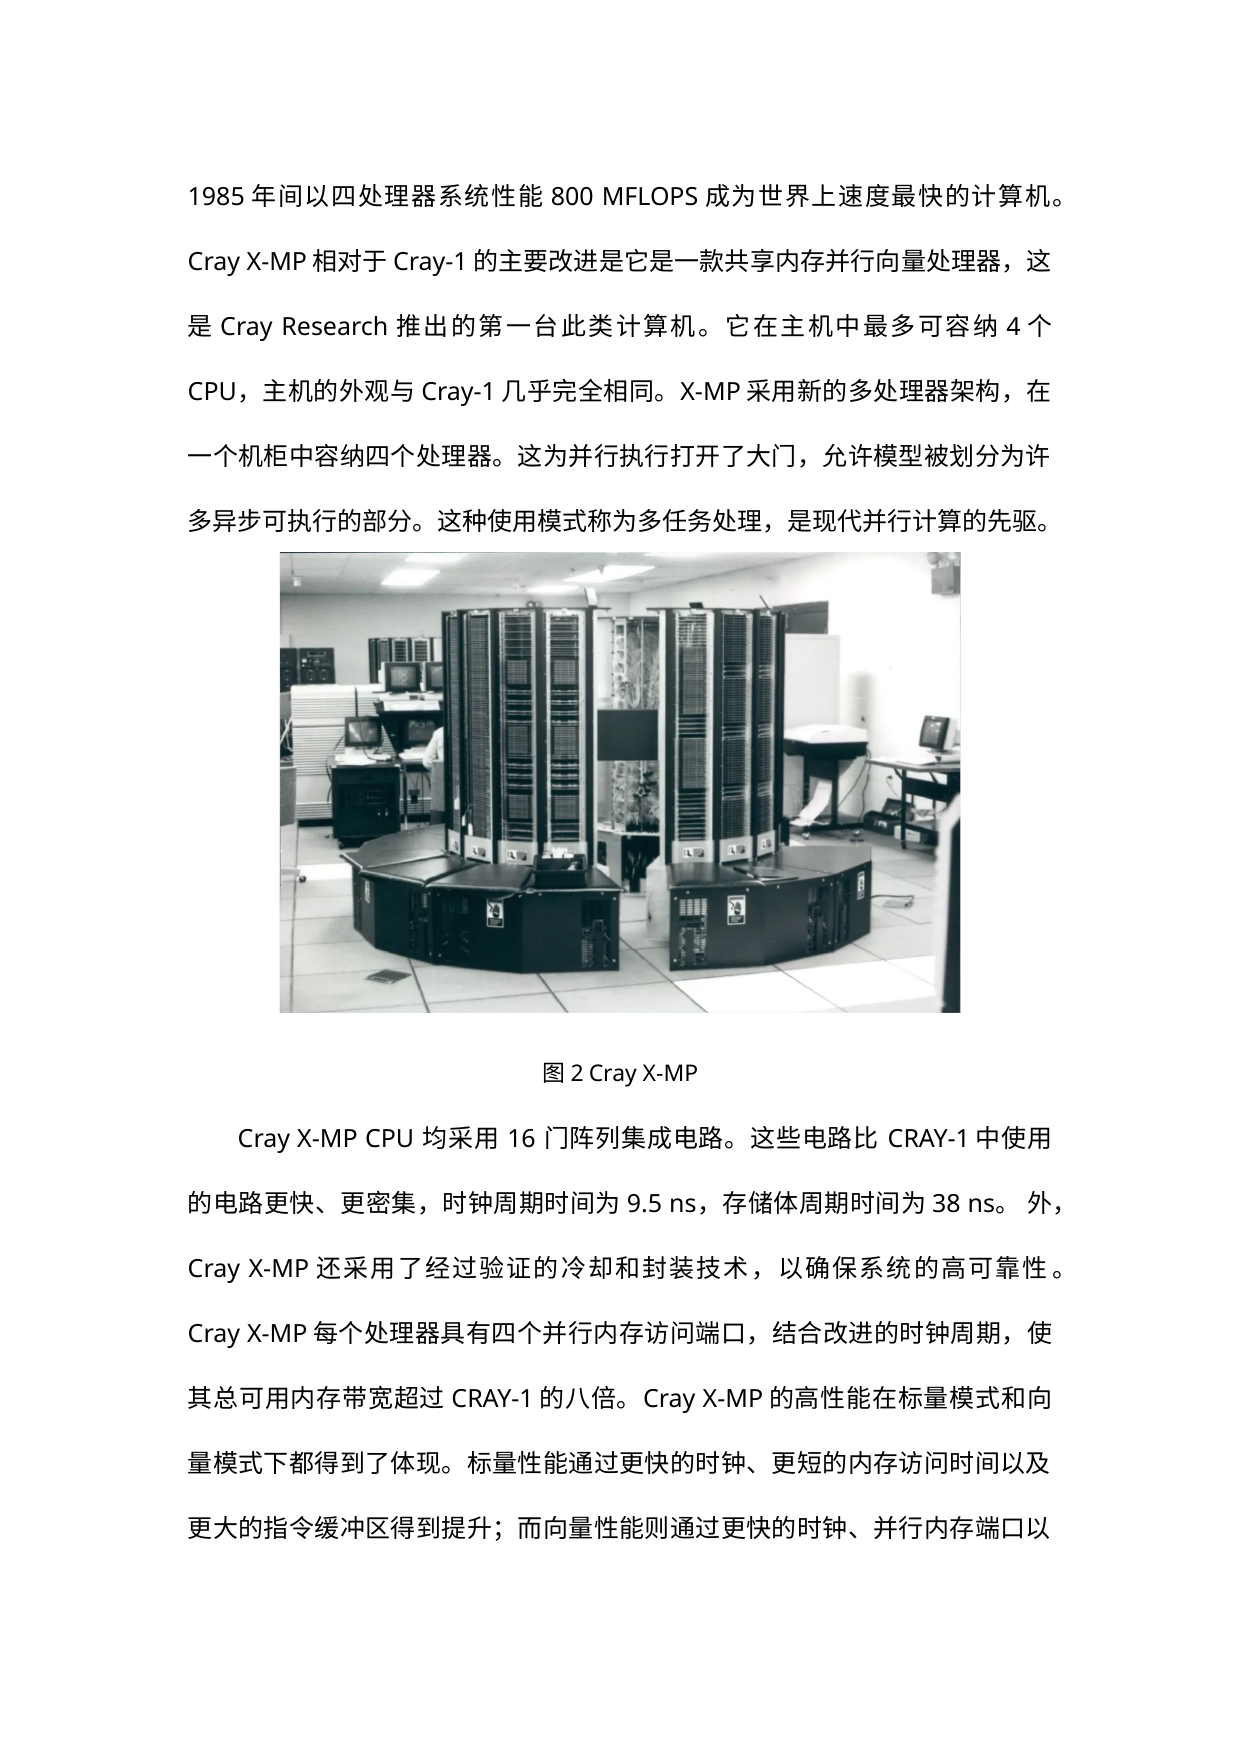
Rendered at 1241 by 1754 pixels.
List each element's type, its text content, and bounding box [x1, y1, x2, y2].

text 图 2 Cray X-MP [187, 1039, 1053, 1104]
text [187, 1104, 1053, 1559]
picture [279, 552, 961, 1013]
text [187, 162, 1053, 552]
